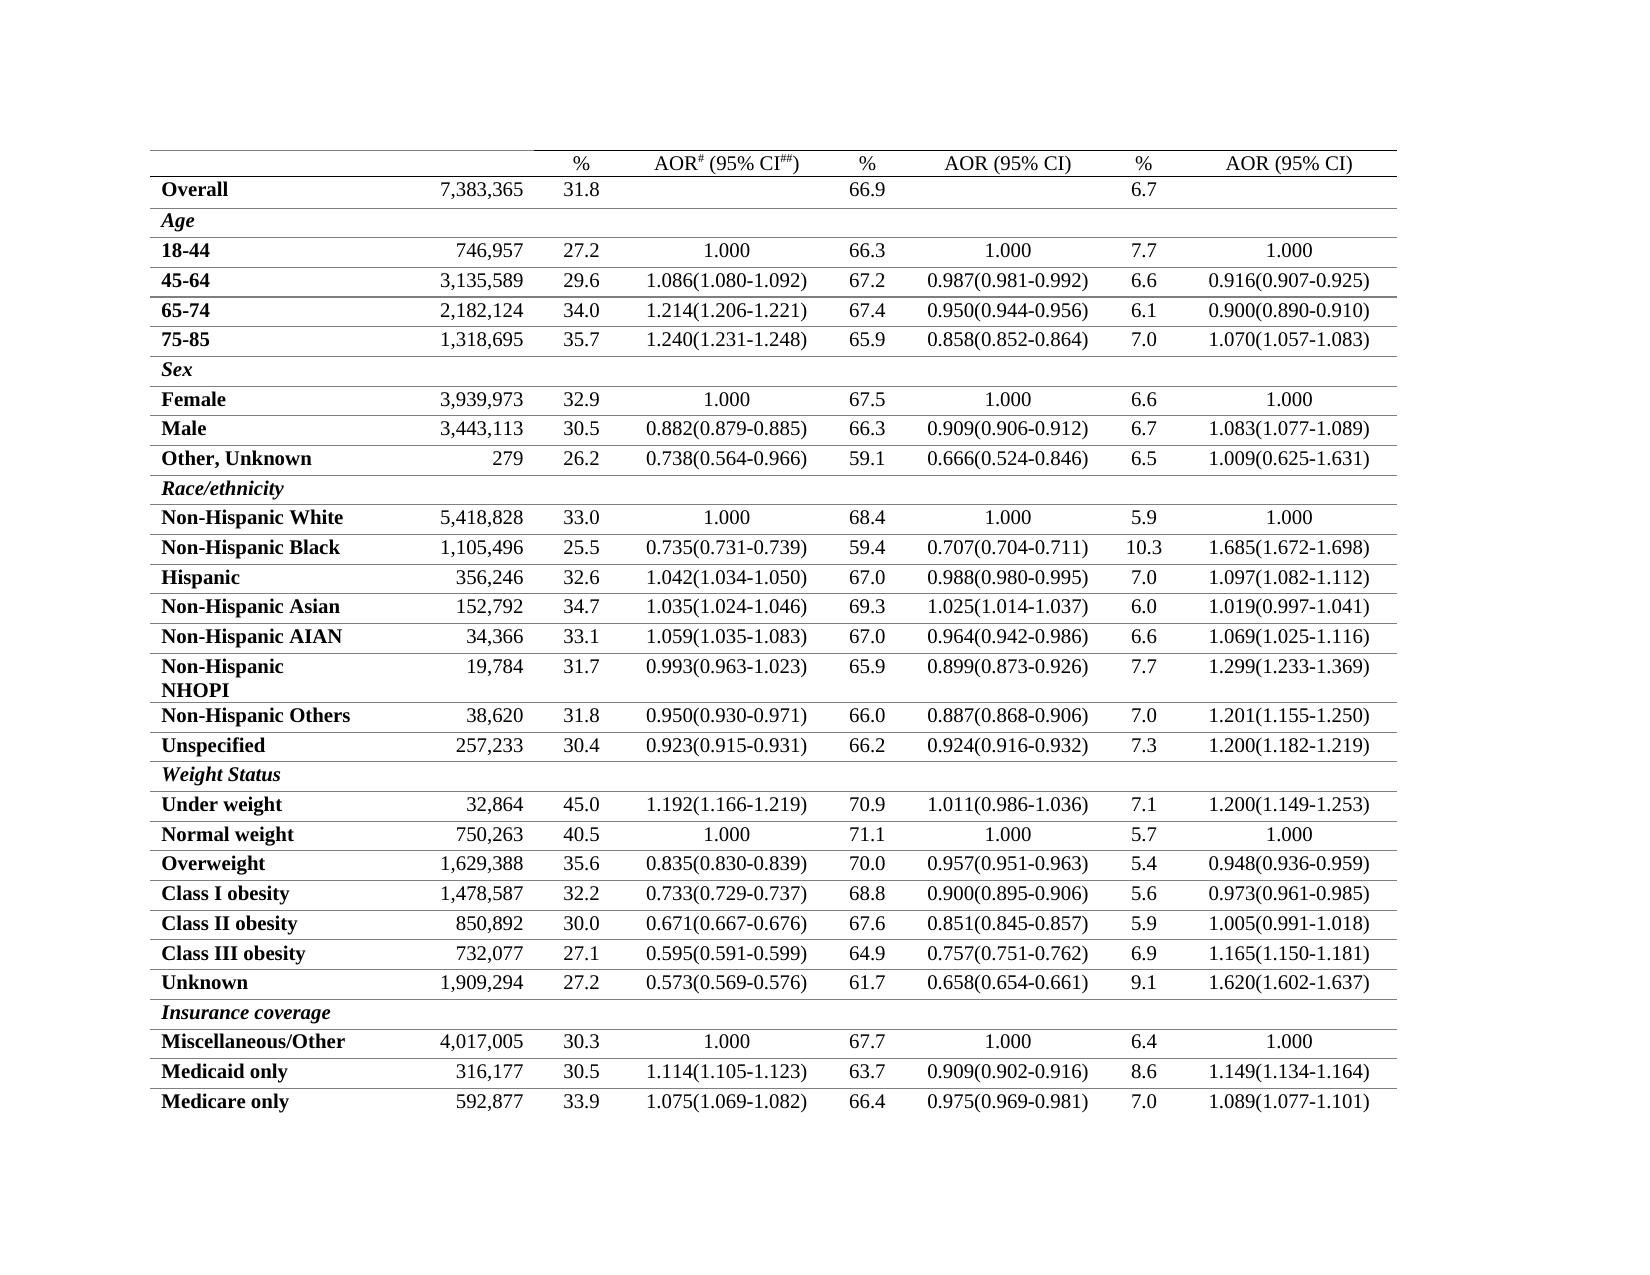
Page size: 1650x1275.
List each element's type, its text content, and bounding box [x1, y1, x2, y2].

table_cell 0.835(0.830-0.839) [628, 851, 825, 880]
table_cell 6.9 [1106, 940, 1181, 969]
table_cell Miscellaneous/Other [150, 1030, 366, 1058]
table_cell 0.882(0.879-0.885) [628, 416, 825, 445]
table_cell % [1106, 151, 1181, 176]
table_cell 6.6 [1106, 624, 1181, 653]
table_cell 30.0 [534, 911, 628, 939]
table_cell 66.0 [825, 703, 909, 732]
table_cell [825, 1000, 909, 1028]
table_cell 0.975(0.969-0.981) [909, 1089, 1106, 1117]
table_cell 34.0 [534, 298, 628, 326]
table_cell 0.735(0.731-0.739) [628, 535, 825, 564]
table_cell AOR (95% CI) [1181, 151, 1397, 176]
table_cell [1181, 1000, 1397, 1028]
table_cell 1.019(0.997-1.041) [1181, 594, 1397, 623]
table_cell 33.0 [534, 505, 628, 534]
table_cell 0.948(0.936-0.959) [1181, 851, 1397, 880]
table_cell % [825, 151, 909, 176]
table_cell 356,246 [366, 565, 534, 593]
table_cell 1.035(1.024-1.046) [628, 594, 825, 623]
table_cell 7.0 [1106, 1089, 1181, 1117]
table_cell 67.0 [825, 565, 909, 593]
table_cell 7.0 [1106, 327, 1181, 356]
table_cell 67.6 [825, 911, 909, 939]
table_cell 30.3 [534, 1030, 628, 1058]
table_cell 1.009(0.625-1.631) [1181, 446, 1397, 474]
table_cell [909, 762, 1106, 791]
table_cell [1106, 476, 1181, 504]
table_cell 66.3 [825, 238, 909, 267]
table_cell Race/ethnicity [150, 476, 366, 504]
table_cell 66.4 [825, 1089, 909, 1117]
table_cell 1.192(1.166-1.219) [628, 792, 825, 821]
table_cell 1.097(1.082-1.112) [1181, 565, 1397, 593]
table_cell 1,478,587 [366, 881, 534, 910]
table_cell 1.083(1.077-1.089) [1181, 416, 1397, 445]
table_cell 1.214(1.206-1.221) [628, 298, 825, 326]
table_cell 67.4 [825, 298, 909, 326]
table_cell 1.025(1.014-1.037) [909, 594, 1106, 623]
table_cell 0.987(0.981-0.992) [909, 268, 1106, 296]
table_cell 0.595(0.591-0.599) [628, 940, 825, 969]
table_cell 30.5 [534, 1059, 628, 1088]
table_cell Non-Hispanic Others [150, 703, 366, 732]
table_cell Non-Hispanic Black [150, 535, 366, 564]
table_cell 45.0 [534, 792, 628, 821]
table_cell 10.3 [1106, 535, 1181, 564]
table_cell 67.2 [825, 268, 909, 296]
table_cell 4,017,005 [366, 1030, 534, 1058]
table_cell 1.000 [628, 238, 825, 267]
table_cell 32,864 [366, 792, 534, 821]
table_cell 1,318,695 [366, 327, 534, 356]
table_cell 1.005(0.991-1.018) [1181, 911, 1397, 939]
table_cell 30.4 [534, 733, 628, 761]
table_cell 5,418,828 [366, 505, 534, 534]
table_cell 0.909(0.906-0.912) [909, 416, 1106, 445]
table_cell 1.299(1.233-1.369) [1181, 654, 1397, 702]
table_cell 1.200(1.182-1.219) [1181, 733, 1397, 761]
table_cell 7.1 [1106, 792, 1181, 821]
table_cell 1,629,388 [366, 851, 534, 880]
table_cell 1.000 [628, 1030, 825, 1058]
table_cell 1.000 [909, 505, 1106, 534]
table_cell 1.114(1.105-1.123) [628, 1059, 825, 1088]
table_cell [1181, 476, 1397, 504]
table_cell [825, 762, 909, 791]
table_cell 1.620(1.602-1.637) [1181, 970, 1397, 999]
table_cell [628, 762, 825, 791]
table_cell 0.900(0.890-0.910) [1181, 298, 1397, 326]
table_cell 7.7 [1106, 654, 1181, 702]
table_cell 5.9 [1106, 505, 1181, 534]
table_cell Hispanic [150, 565, 366, 593]
table_cell 1.089(1.077-1.101) [1181, 1089, 1397, 1117]
table_cell 7,383,365 [366, 177, 534, 207]
table_cell [909, 177, 1106, 207]
table_cell 0.658(0.654-0.661) [909, 970, 1106, 999]
table_cell 26.2 [534, 446, 628, 474]
table_cell 0.916(0.907-0.925) [1181, 268, 1397, 296]
table_cell 5.6 [1106, 881, 1181, 910]
table_cell 0.900(0.895-0.906) [909, 881, 1106, 910]
table_cell [1181, 357, 1397, 386]
table_cell 70.0 [825, 851, 909, 880]
table_cell % [534, 151, 628, 176]
table_cell 6.6 [1106, 387, 1181, 415]
table_cell 1.000 [1181, 505, 1397, 534]
table_cell Insurance coverage [150, 1000, 366, 1028]
table_cell [628, 1000, 825, 1028]
table_cell [366, 1000, 534, 1028]
table_cell 35.7 [534, 327, 628, 356]
table_cell 7.3 [1106, 733, 1181, 761]
table_cell 0.666(0.524-0.846) [909, 446, 1106, 474]
table_cell 29.6 [534, 268, 628, 296]
table_cell 35.6 [534, 851, 628, 880]
table_cell 1.000 [628, 505, 825, 534]
table_cell 316,177 [366, 1059, 534, 1088]
table_cell Unspecified [150, 733, 366, 761]
table_cell [534, 209, 628, 237]
table_cell 1.069(1.025-1.116) [1181, 624, 1397, 653]
table_cell 0.733(0.729-0.737) [628, 881, 825, 910]
table_cell 31.7 [534, 654, 628, 702]
table_cell 1.000 [628, 822, 825, 850]
table_cell 0.707(0.704-0.711) [909, 535, 1106, 564]
table_cell [628, 476, 825, 504]
table_cell 0.988(0.980-0.995) [909, 565, 1106, 593]
table_cell 6.1 [1106, 298, 1181, 326]
table_cell 66.3 [825, 416, 909, 445]
table_cell 1.000 [1181, 387, 1397, 415]
table_cell [366, 762, 534, 791]
table_cell 31.8 [534, 177, 628, 207]
table_cell 5.9 [1106, 911, 1181, 939]
table_cell [628, 177, 825, 207]
table_cell [909, 1000, 1106, 1028]
table_cell 257,233 [366, 733, 534, 761]
table_cell 66.2 [825, 733, 909, 761]
table_cell 0.851(0.845-0.857) [909, 911, 1106, 939]
table_cell 0.887(0.868-0.906) [909, 703, 1106, 732]
table_cell 59.4 [825, 535, 909, 564]
table_cell 6.5 [1106, 446, 1181, 474]
table_cell 1.000 [1181, 238, 1397, 267]
table_cell Class II obesity [150, 911, 366, 939]
table_cell [825, 476, 909, 504]
table_cell 66.9 [825, 177, 909, 207]
table_cell 3,443,113 [366, 416, 534, 445]
table_cell Medicaid only [150, 1059, 366, 1088]
table_cell 1.075(1.069-1.082) [628, 1089, 825, 1117]
table_cell Class I obesity [150, 881, 366, 910]
table_cell AOR (95% CI) [909, 151, 1106, 176]
table_cell [1106, 209, 1181, 237]
table_cell 0.757(0.751-0.762) [909, 940, 1106, 969]
table_cell 1.201(1.155-1.250) [1181, 703, 1397, 732]
table_cell 0.738(0.564-0.966) [628, 446, 825, 474]
table_cell 34,366 [366, 624, 534, 653]
table_cell 68.8 [825, 881, 909, 910]
table_cell 5.4 [1106, 851, 1181, 880]
table_cell AOR# (95% CI##) [628, 151, 825, 176]
table_cell [1181, 762, 1397, 791]
table_cell Overall [150, 177, 366, 207]
table_cell 9.1 [1106, 970, 1181, 999]
table_cell 6.6 [1106, 268, 1181, 296]
table_cell 1.000 [1181, 822, 1397, 850]
table_cell 65.9 [825, 327, 909, 356]
table_cell [628, 209, 825, 237]
table_cell 0.924(0.916-0.932) [909, 733, 1106, 761]
table_cell [1106, 762, 1181, 791]
table_cell 850,892 [366, 911, 534, 939]
table_cell 67.0 [825, 624, 909, 653]
table_cell 6.4 [1106, 1030, 1181, 1058]
table_cell 69.3 [825, 594, 909, 623]
table_cell 0.964(0.942-0.986) [909, 624, 1106, 653]
table_cell [534, 357, 628, 386]
table_cell 0.950(0.944-0.956) [909, 298, 1106, 326]
table_cell 27.2 [534, 238, 628, 267]
table_cell 732,077 [366, 940, 534, 969]
table_cell 746,957 [366, 238, 534, 267]
table_cell Non-Hispanic NHOPI [150, 654, 366, 702]
table_cell [366, 357, 534, 386]
table_cell 6.7 [1106, 416, 1181, 445]
table_cell 1.000 [909, 387, 1106, 415]
table_cell Overweight [150, 851, 366, 880]
table_cell [825, 357, 909, 386]
table_cell 68.4 [825, 505, 909, 534]
table_cell Male [150, 416, 366, 445]
table_cell 70.9 [825, 792, 909, 821]
table_cell 1.086(1.080-1.092) [628, 268, 825, 296]
table_cell 61.7 [825, 970, 909, 999]
table_cell 8.6 [1106, 1059, 1181, 1088]
table_cell 32.2 [534, 881, 628, 910]
table_cell Other, Unknown [150, 446, 366, 474]
table_cell 1.165(1.150-1.181) [1181, 940, 1397, 969]
table_cell 1.000 [909, 238, 1106, 267]
table_cell 67.5 [825, 387, 909, 415]
table_cell 0.957(0.951-0.963) [909, 851, 1106, 880]
table_cell Non-Hispanic AIAN [150, 624, 366, 653]
table_cell 1.011(0.986-1.036) [909, 792, 1106, 821]
table_cell 1.059(1.035-1.083) [628, 624, 825, 653]
table_cell 25.5 [534, 535, 628, 564]
table_cell 64.9 [825, 940, 909, 969]
table_cell 5.7 [1106, 822, 1181, 850]
table_cell 7.7 [1106, 238, 1181, 267]
table_cell 1.000 [628, 387, 825, 415]
table_cell 3,939,973 [366, 387, 534, 415]
table_cell [1106, 1000, 1181, 1028]
table_cell 1.149(1.134-1.164) [1181, 1059, 1397, 1088]
table_cell [1181, 177, 1397, 207]
table_cell [825, 209, 909, 237]
table_cell 592,877 [366, 1089, 534, 1117]
table_cell 33.9 [534, 1089, 628, 1117]
table_cell 2,182,124 [366, 298, 534, 326]
table_cell Weight Status [150, 762, 366, 791]
table_cell 27.1 [534, 940, 628, 969]
table_cell 40.5 [534, 822, 628, 850]
table_cell 0.993(0.963-1.023) [628, 654, 825, 702]
table_cell 63.7 [825, 1059, 909, 1088]
table_cell 1,909,294 [366, 970, 534, 999]
table_cell Class III obesity [150, 940, 366, 969]
table_cell 750,263 [366, 822, 534, 850]
table_cell 30.5 [534, 416, 628, 445]
table_cell 1.070(1.057-1.083) [1181, 327, 1397, 356]
table_cell 1.000 [1181, 1030, 1397, 1058]
table_cell 1.200(1.149-1.253) [1181, 792, 1397, 821]
table_cell 3,135,589 [366, 268, 534, 296]
table_cell 32.6 [534, 565, 628, 593]
table_cell 279 [366, 446, 534, 474]
table_cell 1,105,496 [366, 535, 534, 564]
table_cell Normal weight [150, 822, 366, 850]
table_cell 65-74 [150, 298, 366, 326]
table_cell 65.9 [825, 654, 909, 702]
table_cell [628, 357, 825, 386]
table_cell [534, 762, 628, 791]
table_cell 38,620 [366, 703, 534, 732]
table_cell 7.0 [1106, 703, 1181, 732]
table_cell 0.923(0.915-0.931) [628, 733, 825, 761]
table_cell 6.7 [1106, 177, 1181, 207]
table_cell 33.1 [534, 624, 628, 653]
table_cell 0.671(0.667-0.676) [628, 911, 825, 939]
table_cell 67.7 [825, 1030, 909, 1058]
table_cell [909, 476, 1106, 504]
table_cell [1181, 209, 1397, 237]
table_cell Under weight [150, 792, 366, 821]
table_cell [909, 209, 1106, 237]
table_cell 1.000 [909, 822, 1106, 850]
table_cell Unknown [150, 970, 366, 999]
table_cell 1.685(1.672-1.698) [1181, 535, 1397, 564]
table_cell 45-64 [150, 268, 366, 296]
table_cell 34.7 [534, 594, 628, 623]
table_cell [909, 357, 1106, 386]
table_cell 32.9 [534, 387, 628, 415]
table_cell Non-Hispanic White [150, 505, 366, 534]
table_cell [366, 476, 534, 504]
table_header N [366, 151, 534, 176]
table_cell 71.1 [825, 822, 909, 850]
table_cell 0.950(0.930-0.971) [628, 703, 825, 732]
table_cell Female [150, 387, 366, 415]
table_cell 18-44 [150, 238, 366, 267]
table_cell 75-85 [150, 327, 366, 356]
table_cell Medicare only [150, 1089, 366, 1117]
table_cell 0.899(0.873-0.926) [909, 654, 1106, 702]
table_cell 7.0 [1106, 565, 1181, 593]
table_cell 1.042(1.034-1.050) [628, 565, 825, 593]
table_cell 0.858(0.852-0.864) [909, 327, 1106, 356]
table_cell 1.240(1.231-1.248) [628, 327, 825, 356]
table_cell 6.0 [1106, 594, 1181, 623]
table_cell 19,784 [366, 654, 534, 702]
table_cell 59.1 [825, 446, 909, 474]
table_cell 0.909(0.902-0.916) [909, 1059, 1106, 1088]
table_cell [534, 1000, 628, 1028]
table_cell 0.973(0.961-0.985) [1181, 881, 1397, 910]
table_cell [366, 209, 534, 237]
table_cell [534, 476, 628, 504]
table_cell [1106, 357, 1181, 386]
table_header [150, 151, 366, 176]
table_cell Sex [150, 357, 366, 386]
table_cell 27.2 [534, 970, 628, 999]
table_cell 1.000 [909, 1030, 1106, 1058]
table_cell 152,792 [366, 594, 534, 623]
table_cell Age [150, 209, 366, 237]
table_cell 31.8 [534, 703, 628, 732]
table_cell 0.573(0.569-0.576) [628, 970, 825, 999]
table_cell Non-Hispanic Asian [150, 594, 366, 623]
